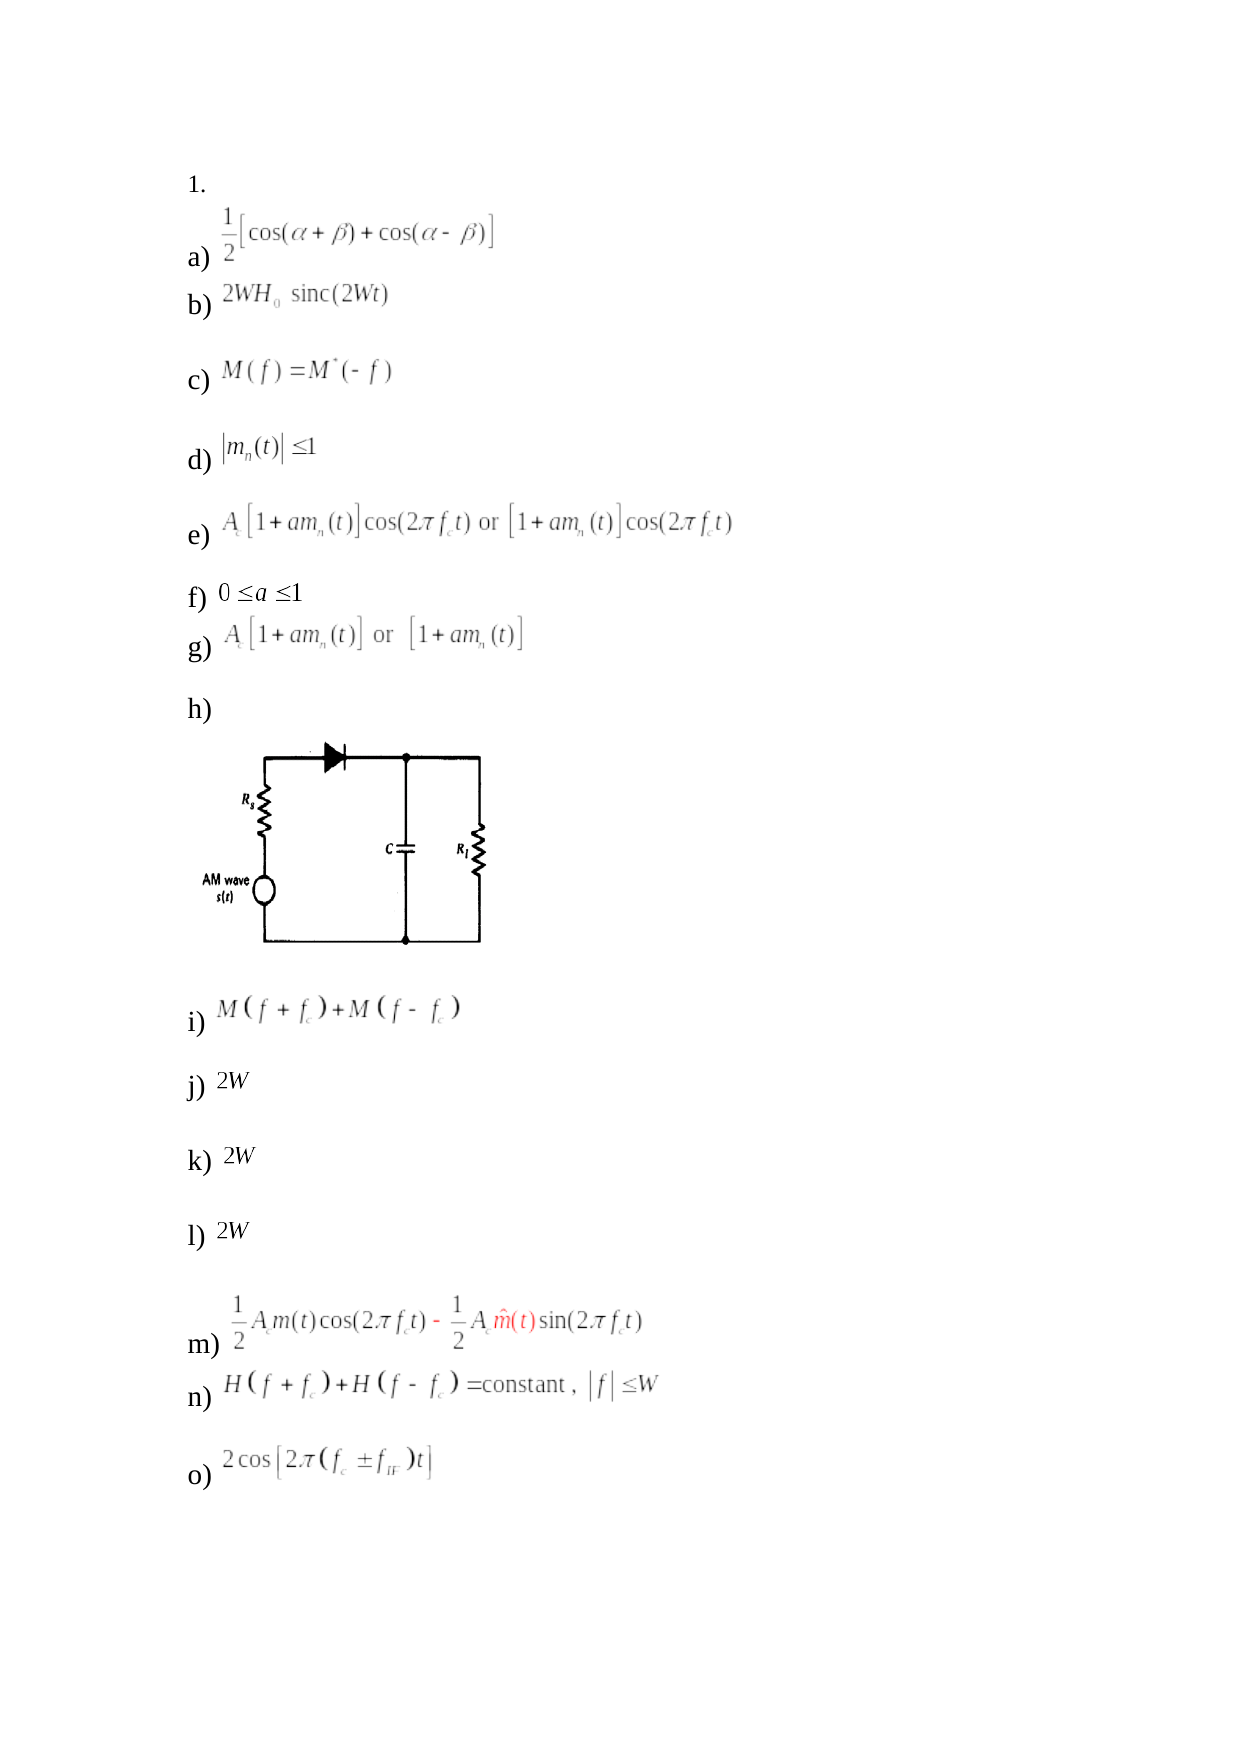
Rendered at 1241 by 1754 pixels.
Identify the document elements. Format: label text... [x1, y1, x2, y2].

text c) [187, 352, 1053, 427]
text k) [187, 1139, 1053, 1177]
text e) [187, 502, 1053, 577]
text m) [187, 1289, 1053, 1364]
text b) [187, 277, 1053, 352]
text a) [187, 202, 1053, 277]
text f) [187, 577, 1053, 614]
text i) [187, 989, 1053, 1064]
text d) [187, 427, 1053, 502]
text l) [187, 1214, 1053, 1252]
text h) [187, 689, 1053, 727]
picture [187, 727, 489, 970]
text g) [187, 614, 1053, 689]
text j) [187, 1064, 1053, 1102]
text 1. [187, 164, 1053, 202]
text n) [187, 1364, 1053, 1439]
text o) [187, 1439, 1053, 1514]
